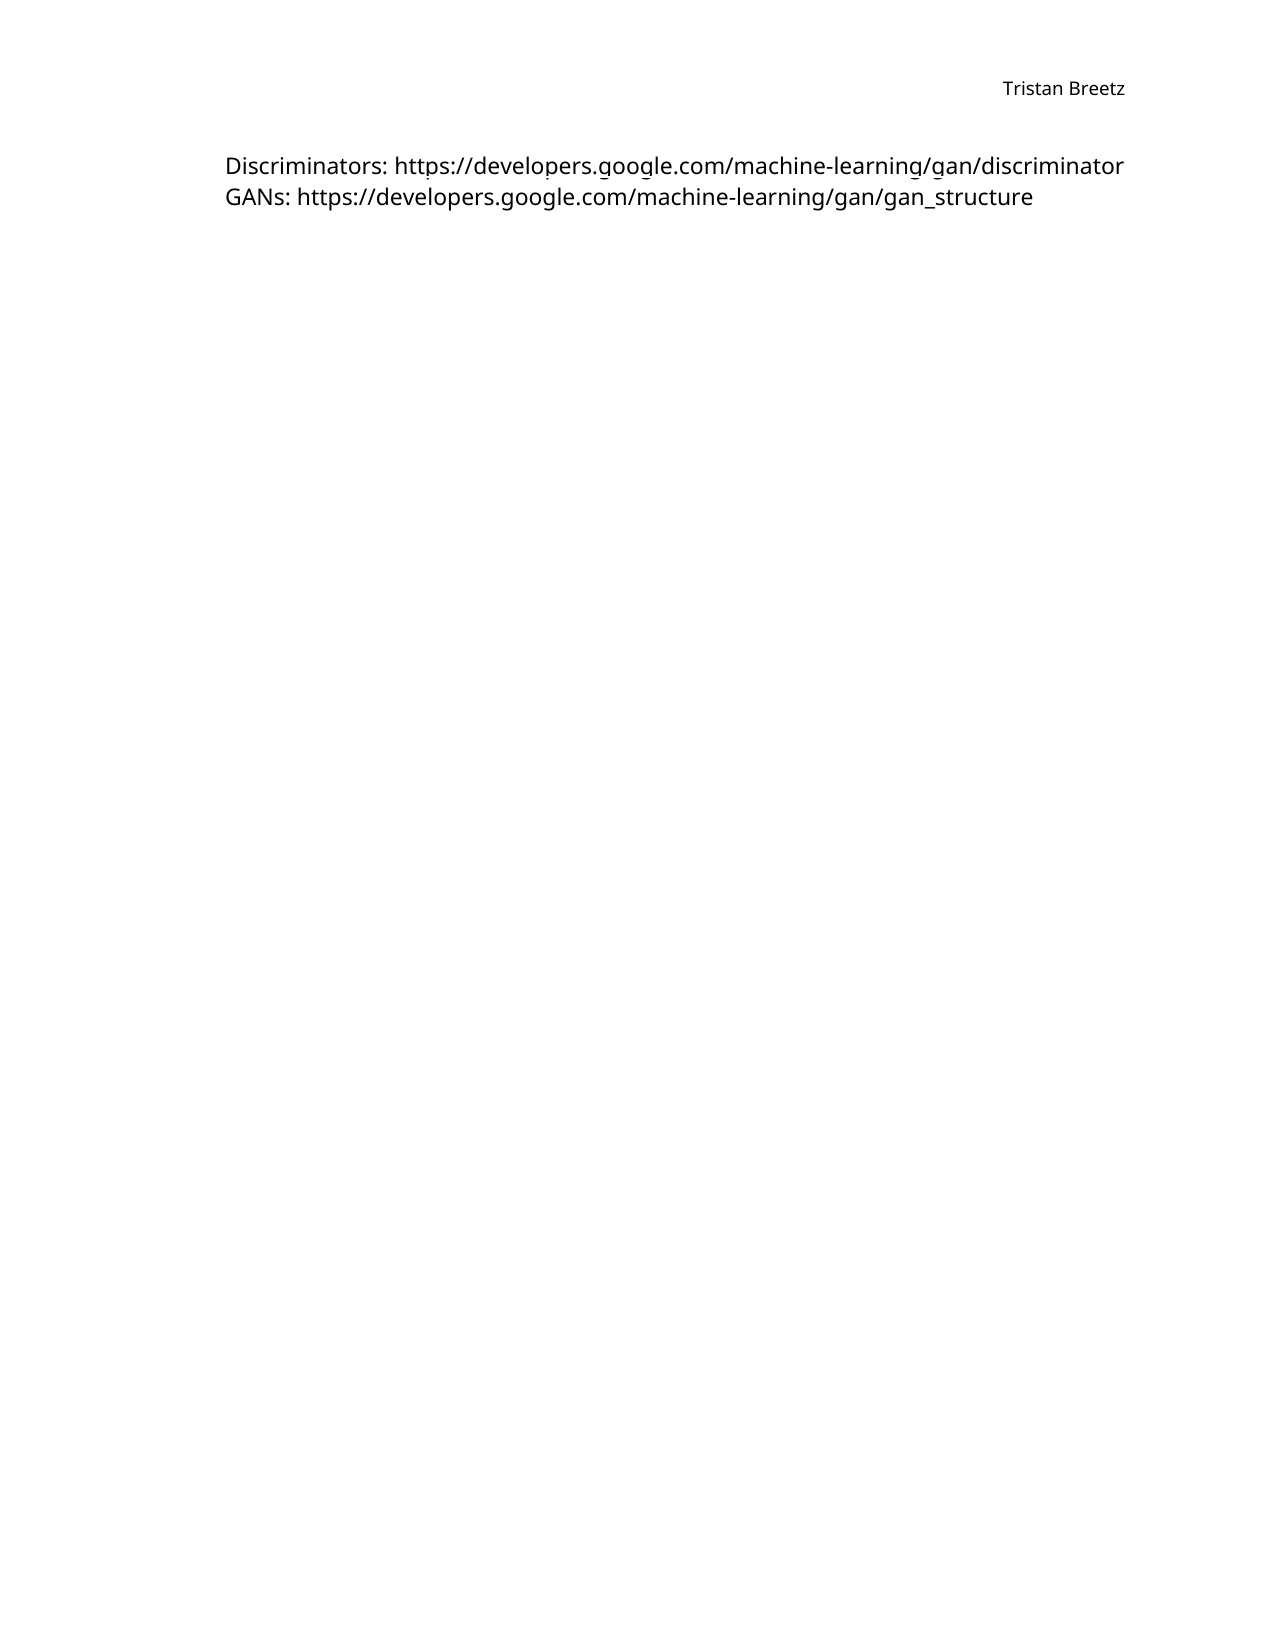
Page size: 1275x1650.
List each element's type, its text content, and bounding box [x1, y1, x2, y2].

text Discriminators: https://developers.google.com/machine-learning/gan/discriminator [150, 150, 1125, 181]
text GANs: https://developers.google.com/machine-learning/gan/gan_structure [150, 181, 1125, 212]
